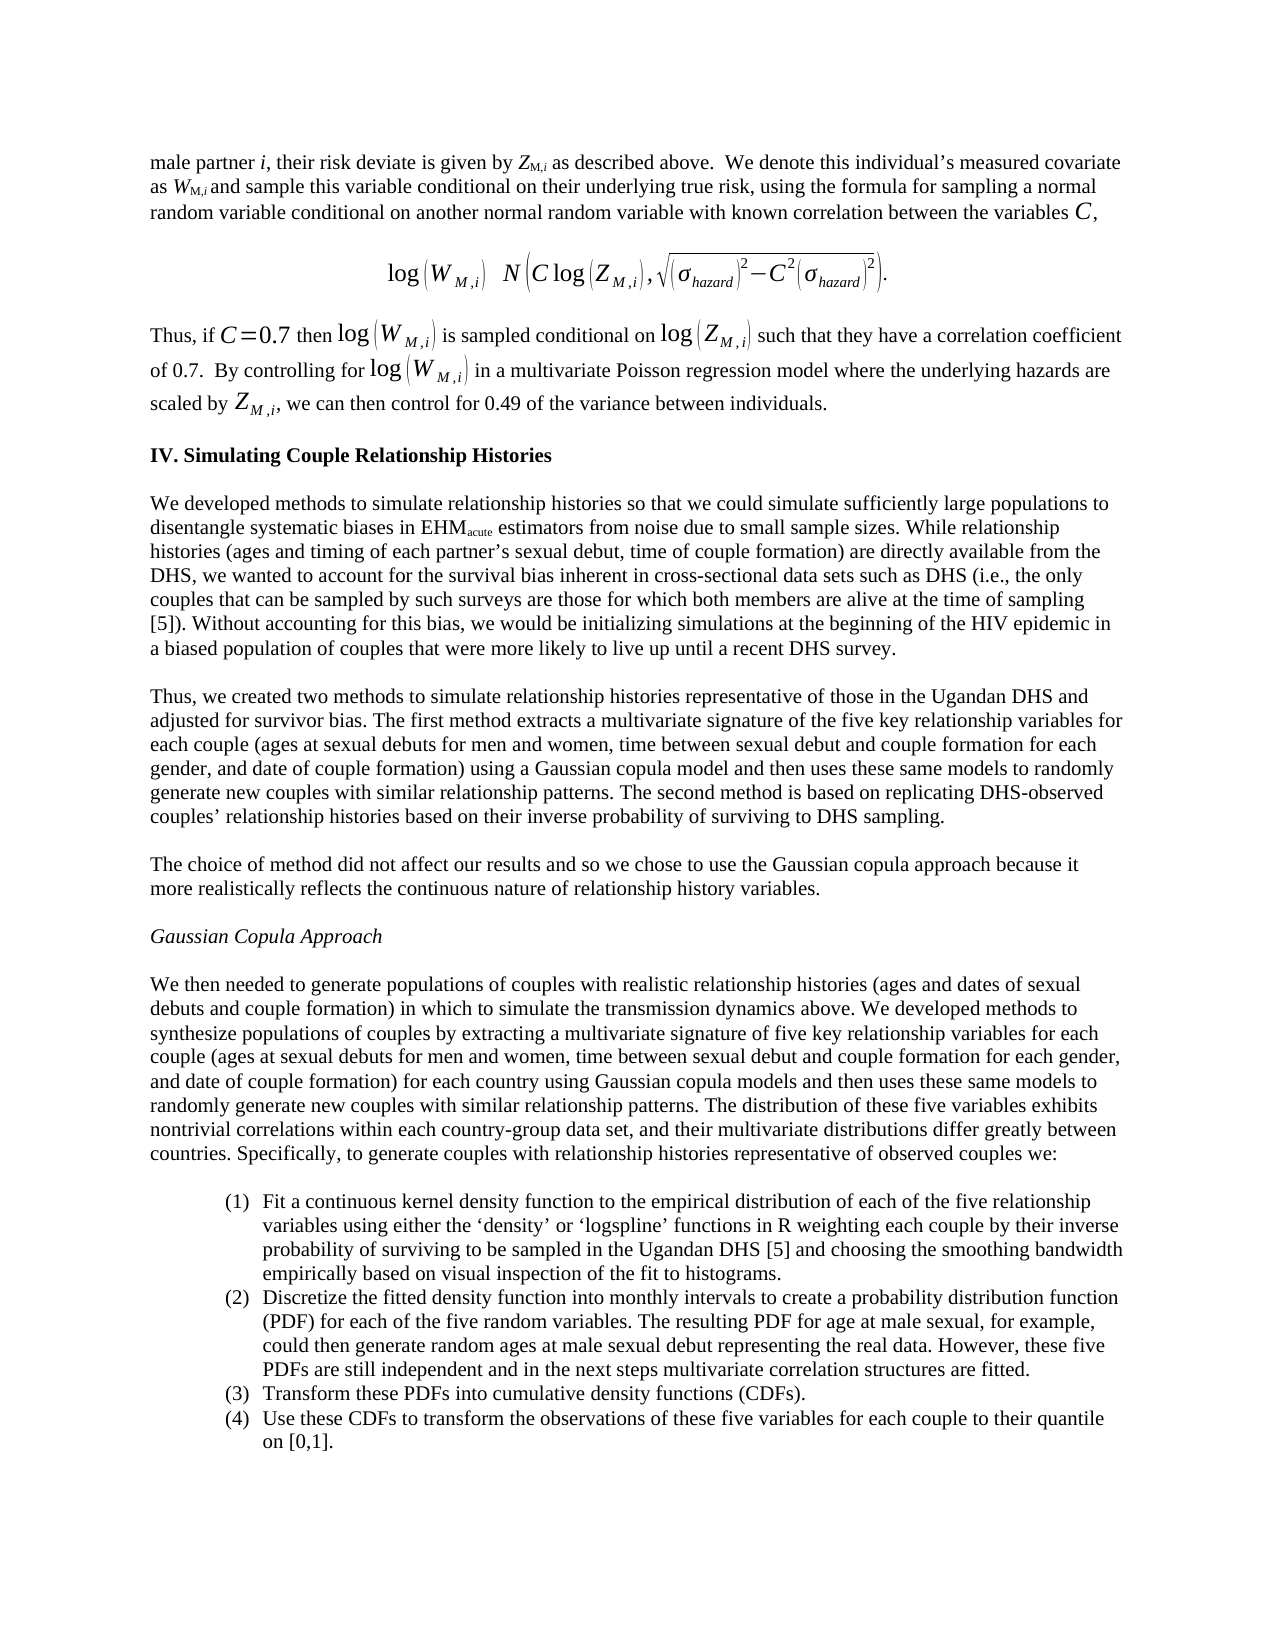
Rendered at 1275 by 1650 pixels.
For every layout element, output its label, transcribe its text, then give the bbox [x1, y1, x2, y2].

list Transform these PDFs into cumulative density functions (CDFs). [225, 1381, 1125, 1405]
text Gaussian Copula Approach [150, 924, 1125, 948]
list Discretize the fitted density function into monthly intervals to create a probability distribution function (PDF) for each of the five random variables. The resulting PDF for age at male sexual, for example, could then generate random ages at male sexual debut representing the real data. However, these five PDFs are still independent and in the next steps multivariate correlation structures are fitted. [225, 1285, 1125, 1381]
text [150, 150, 1125, 226]
text Thus, if then is sampled conditional on such that they have a correlation coefficient of 0.7. By controlling for in a multivariate Poisson regression model where the underlying hazards are scaled by , we can then control for 0.49 of the variance between individuals. [150, 318, 1125, 419]
text We developed methods to simulate relationship histories so that we could simulate sufficiently large populations to disentangle systematic biases in EHMacute estimators from noise due to small sample sizes. While relationship histories (ages and timing of each partner’s sexual debut, time of couple formation) are directly available from the DHS, we wanted to account for the survival bias inherent in cross-sectional data sets such as DHS (i.e., the only couples that can be sampled by such surveys are those for which both members are alive at the time of sampling [5]). Without accounting for this bias, we would be initializing simulations at the beginning of the HIV epidemic in a biased population of couples that were more likely to live up until a recent DHS survey. Thus, we created two methods to simulate relationship histories representative of those in the Ugandan DHS and adjusted for survivor bias. The first method extracts a multivariate signature of the five key relationship variables for each couple (ages at sexual debuts for men and women, time between sexual debut and couple formation for each gender, and date of couple formation) using a Gaussian copula model and then uses these same models to randomly generate new couples with similar relationship patterns. The second method is based on replicating DHS-observed couples’ relationship histories based on their inverse probability of surviving to DHS sampling. [150, 491, 1125, 828]
text IV. Simulating Couple Relationship Histories [150, 443, 1125, 467]
list Use these CDFs to transform the observations of these five variables for each couple to their quantile on [0,1]. [225, 1405, 1125, 1453]
text The choice of method did not affect our results and so we chose to use the Gaussian copula approach because it more realistically reflects the continuous nature of relationship history variables. [150, 852, 1125, 900]
text We then needed to generate populations of couples with realistic relationship histories (ages and dates of sexual debuts and couple formation) in which to simulate the transmission dynamics above. We developed methods to synthesize populations of couples by extracting a multivariate signature of five key relationship variables for each couple (ages at sexual debuts for men and women, time between sexual debut and couple formation for each gender, and date of couple formation) for each country using Gaussian copula models and then uses these same models to randomly generate new couples with similar relationship patterns. The distribution of these five variables exhibits nontrivial correlations within each country-group data set, and their multivariate distributions differ greatly between countries. Specifically, to generate couples with relationship histories representative of observed couples we: [150, 972, 1125, 1165]
list Fit a continuous kernel density function to the empirical distribution of each of the five relationship variables using either the ‘density’ or ‘logspline’ functions in R weighting each couple by their inverse probability of surviving to be sampled in the Ugandan DHS [5] and choosing the smoothing bandwidth empirically based on visual inspection of the fit to histograms. [225, 1189, 1125, 1285]
text . [150, 250, 1125, 294]
